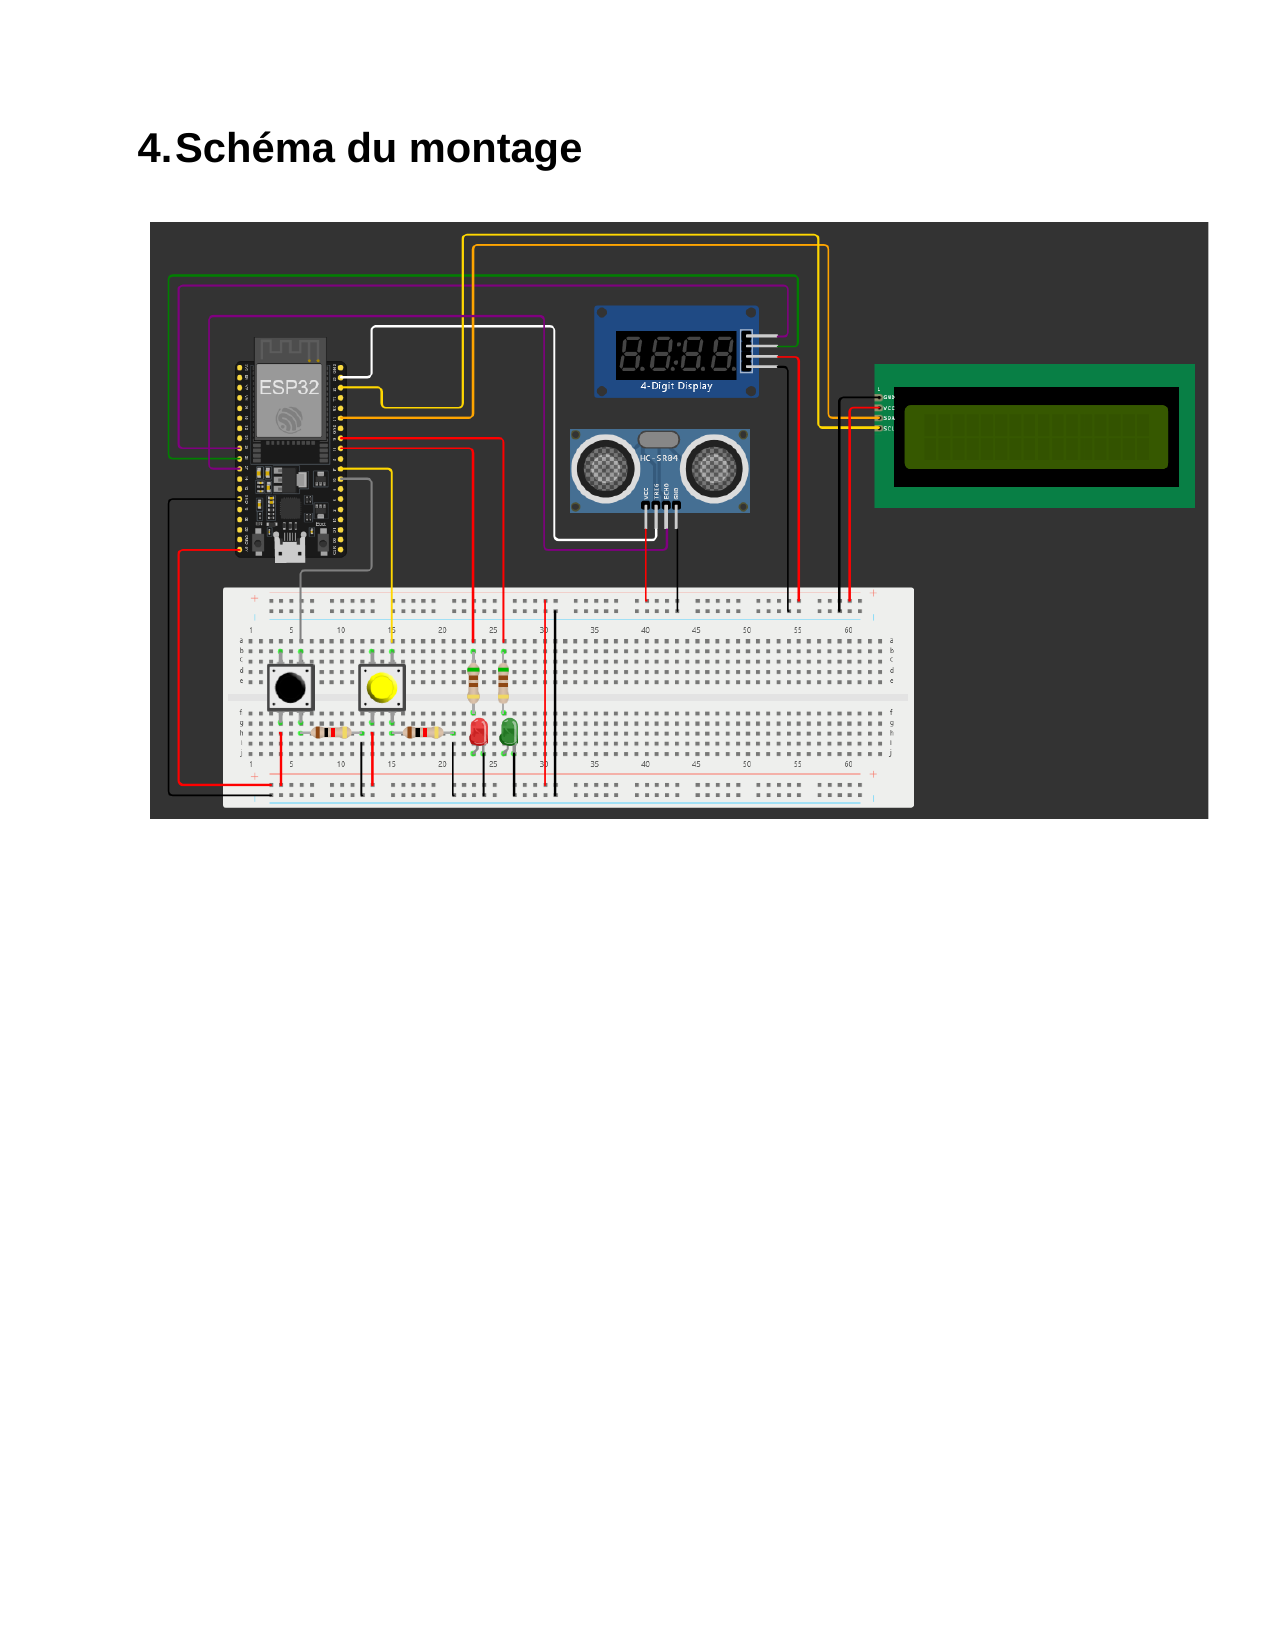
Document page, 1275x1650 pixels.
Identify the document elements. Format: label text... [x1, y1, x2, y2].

subtitle Schéma du montage [137, 123, 1196, 171]
picture [150, 222, 1209, 819]
